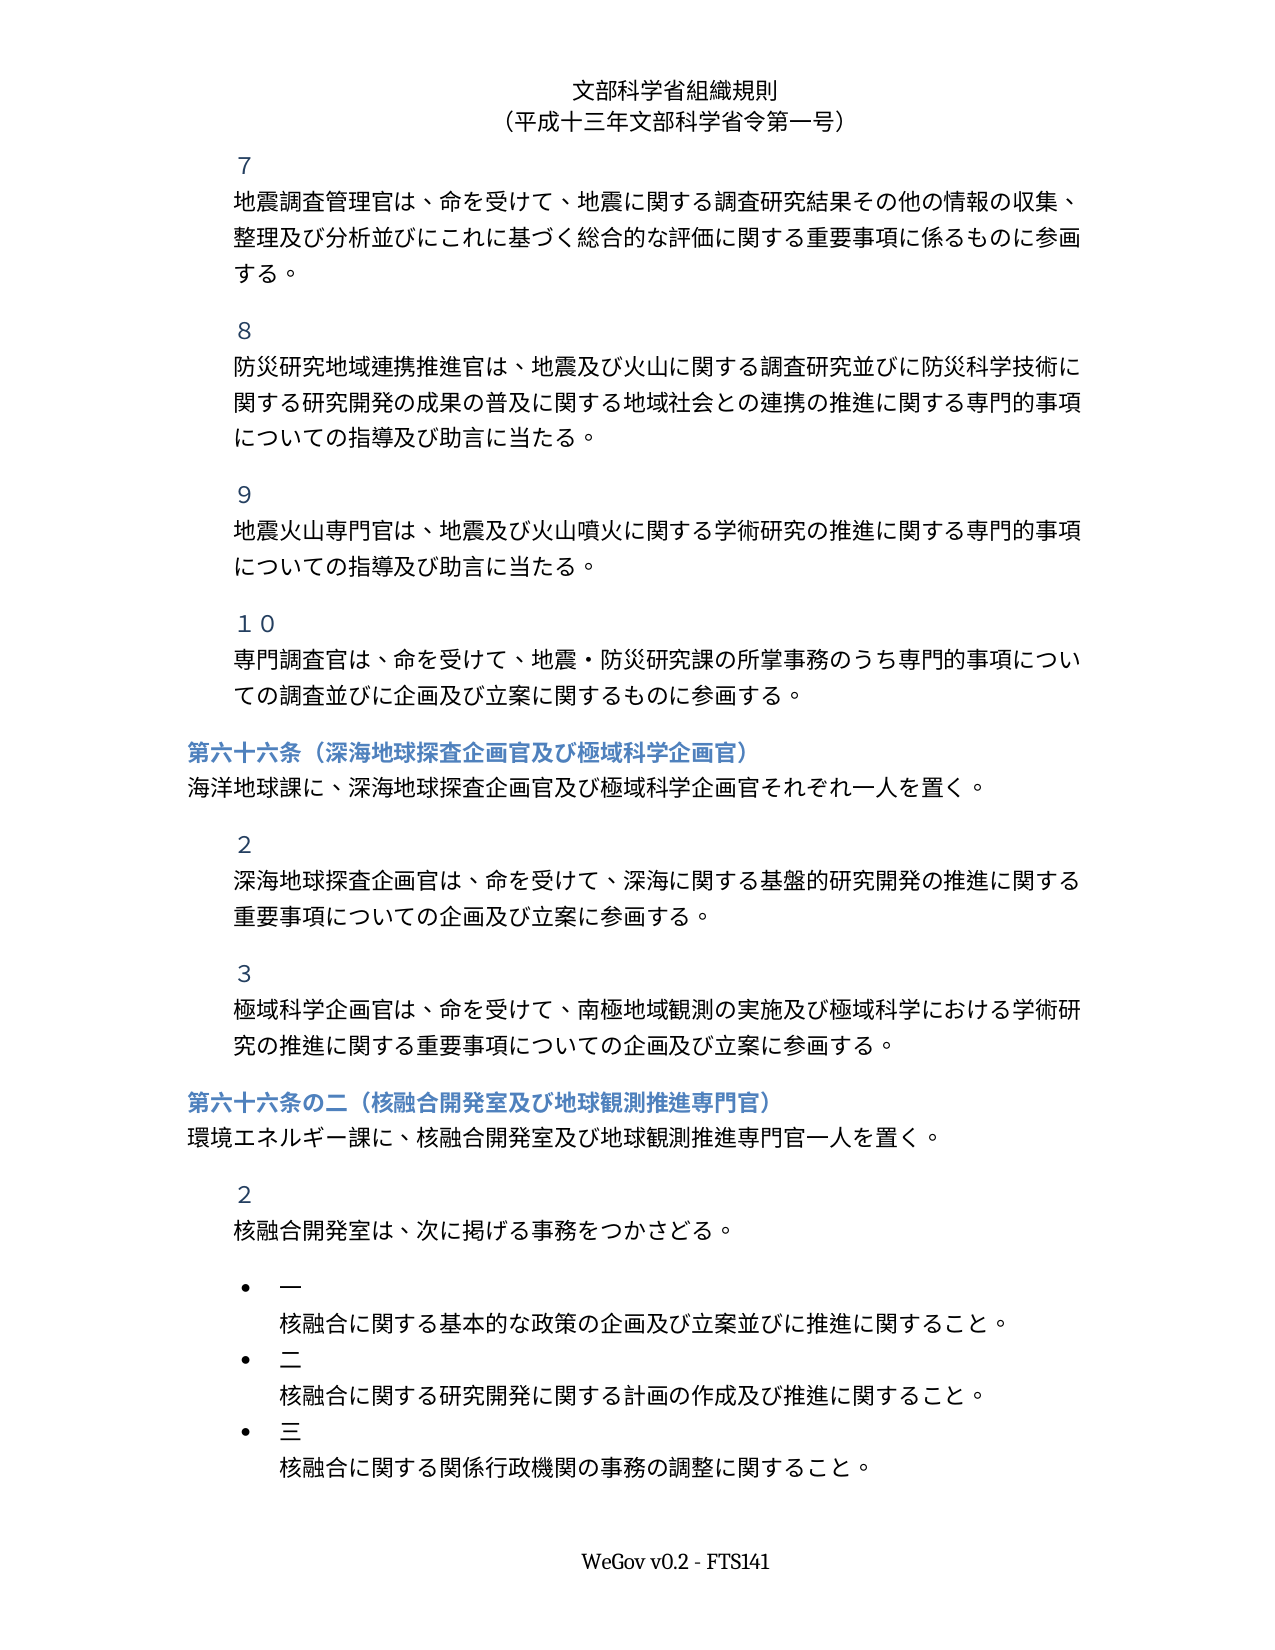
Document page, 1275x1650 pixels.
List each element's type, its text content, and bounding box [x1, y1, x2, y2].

text 極域科学企画官は、命を受けて、南極地域観測の実施及び極域科学における学術研究の推進に関する重要事項についての企画及び立案に参画する。 [233, 994, 1087, 1061]
subtitle ８ [233, 314, 1087, 346]
subtitle ９ [233, 479, 1087, 510]
subtitle ３ [233, 958, 1087, 989]
text 専門調査官は、命を受けて、地震・防災研究課の所掌事務のうち専門的事項についての調査並びに企画及び立案に関するものに参画する。 [233, 644, 1087, 711]
text 海洋地球課に、深海地球探査企画官及び極域科学企画官それぞれ一人を置く。 [187, 772, 1087, 804]
text 環境エネルギー課に、核融合開発室及び地球観測推進専門官一人を置く。 [187, 1122, 1087, 1154]
subtitle 第六十六条の二（核融合開発室及び地球観測推進専門官） [187, 1086, 1087, 1118]
text 地震火山専門官は、地震及び火山噴火に関する学術研究の推進に関する専門的事項についての指導及び助言に当たる。 [233, 515, 1087, 582]
subtitle ７ [233, 150, 1087, 181]
subtitle 第六十六条（深海地球探査企画官及び極域科学企画官） [187, 736, 1087, 768]
subtitle ２ [233, 1179, 1087, 1210]
list 二 核融合に関する研究開発に関する計画の作成及び推進に関すること。 [242, 1344, 1087, 1411]
subtitle ２ [233, 829, 1087, 860]
subtitle １０ [233, 608, 1087, 639]
list 一 核融合に関する基本的な政策の企画及び立案並びに推進に関すること。 [242, 1272, 1087, 1339]
list 三 核融合に関する関係行政機関の事務の調整に関すること。 [242, 1416, 1087, 1483]
text 防災研究地域連携推進官は、地震及び火山に関する調査研究並びに防災科学技術に関する研究開発の成果の普及に関する地域社会との連携の推進に関する専門的事項についての指導及び助言に当たる。 [233, 351, 1087, 454]
text 地震調査管理官は、命を受けて、地震に関する調査研究結果その他の情報の収集、整理及び分析並びにこれに基づく総合的な評価に関する重要事項に係るものに参画する。 [233, 186, 1087, 289]
text 核融合開発室は、次に掲げる事務をつかさどる。 [233, 1215, 1087, 1246]
text 深海地球探査企画官は、命を受けて、深海に関する基盤的研究開発の推進に関する重要事項についての企画及び立案に参画する。 [233, 865, 1087, 932]
